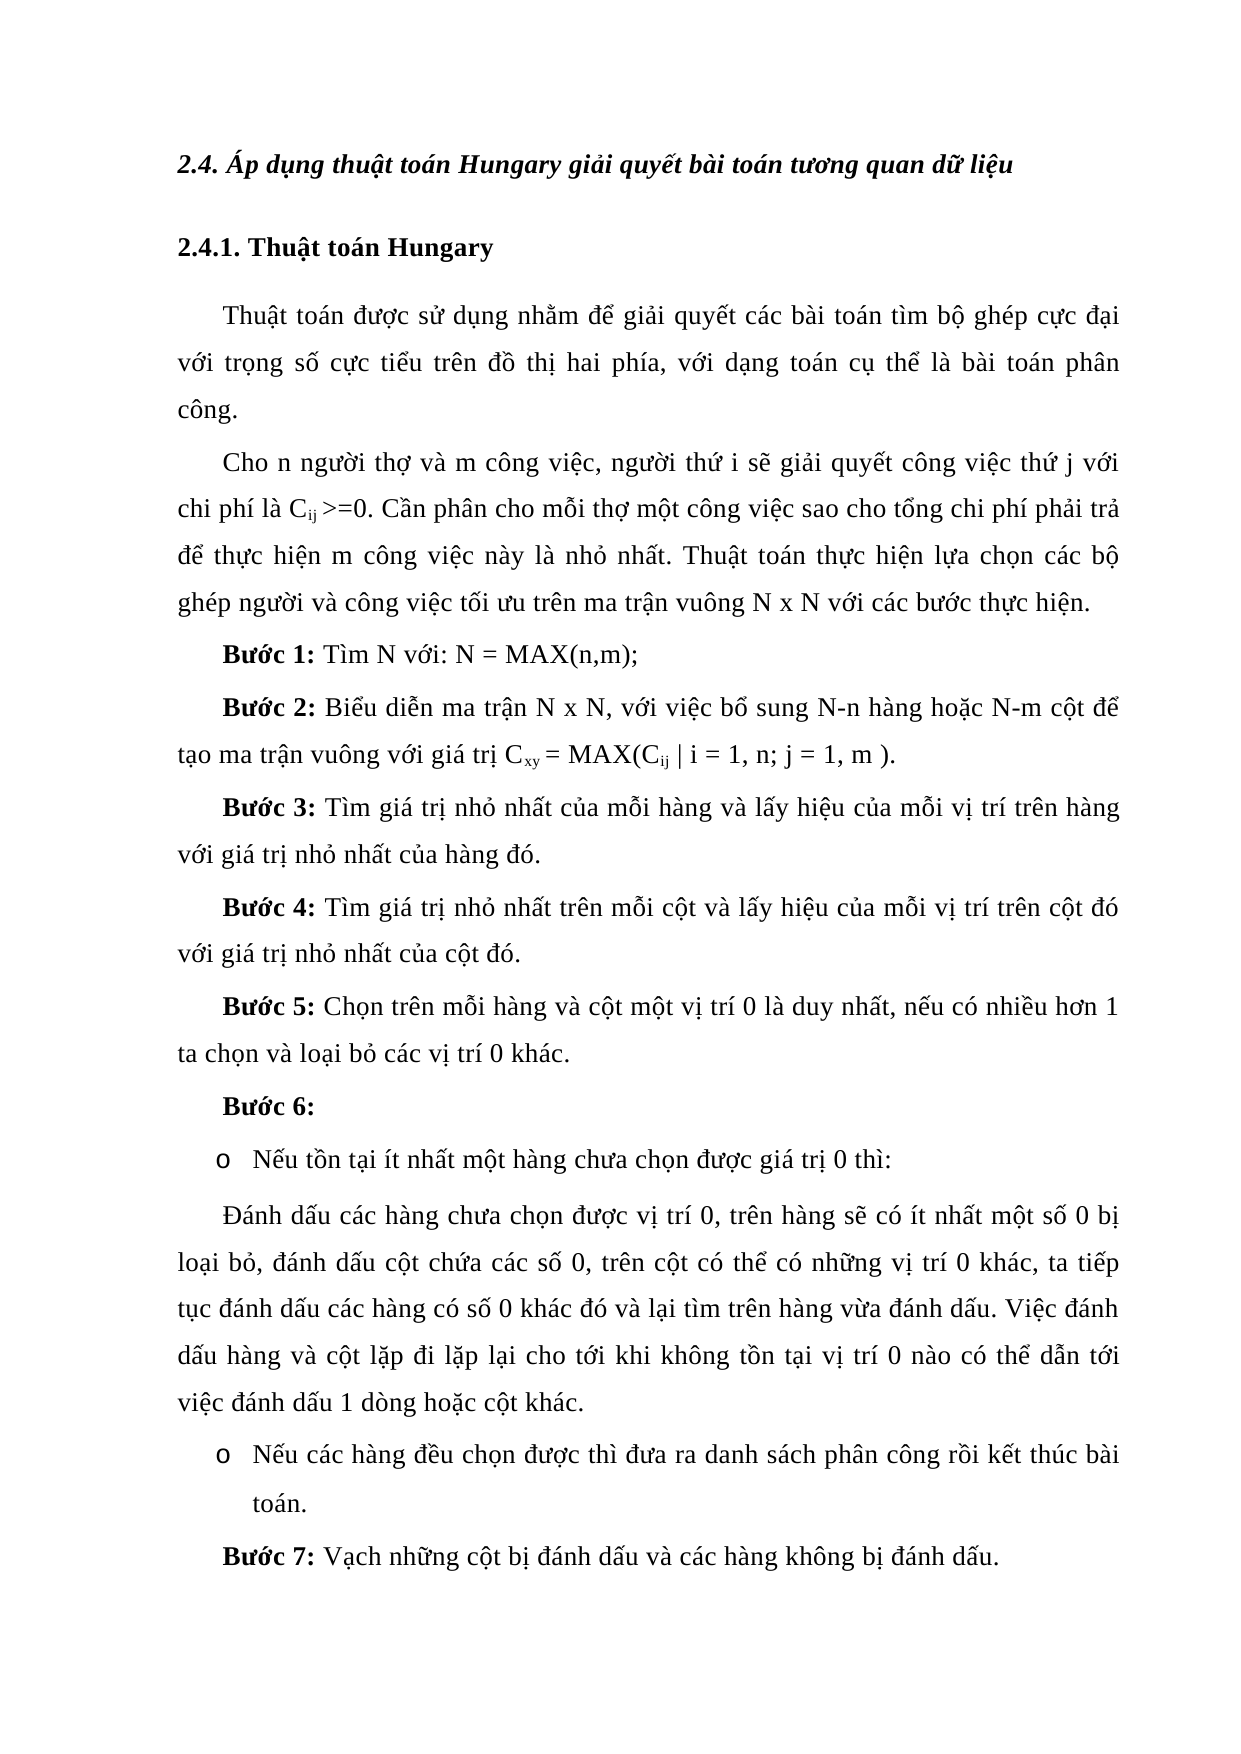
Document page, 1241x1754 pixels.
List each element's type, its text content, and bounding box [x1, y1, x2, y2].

text Bước 5: Chọn trên mỗi hàng và cột một vị trí 0 là duy nhất, nếu có nhiều hơn 1 ta chọn và loại bỏ các vị trí 0 khác. [177, 990, 1122, 1068]
text Bước 1: Tìm N với: N = MAX(n,m); [177, 638, 1122, 670]
subtitle 2.4. Áp dụng thuật toán Hungary giải quyết bài toán tương quan dữ liệu [177, 148, 1122, 179]
text Thuật toán được sử dụng nhằm để giải quyết các bài toán tìm bộ ghép cực đại với trọng số cực tiểu trên đồ thị hai phía, với dạng toán cụ thể là bài toán phân công. [177, 299, 1122, 424]
text Bước 2: Biểu diễn ma trận N x N, với việc bổ sung N-n hàng hoặc N-m cột để tạo ma trận vuông với giá trị Cxy = MAX(Cij | i = 1, n; j = 1, m ). [177, 691, 1122, 769]
subtitle 2.4.1. Thuật toán Hungary [177, 231, 1122, 262]
list Nếu các hàng đều chọn được thì đưa ra danh sách phân công rồi kết thúc bài toán. [215, 1439, 1122, 1519]
text Bước 4: Tìm giá trị nhỏ nhất trên mỗi cột và lấy hiệu của mỗi vị trí trên cột đó với giá trị nhỏ nhất của cột đó. [177, 891, 1122, 968]
text Cho n người thợ và m công việc, người thứ i sẽ giải quyết công việc thứ j với chi phí là Cij >=0. Cần phân cho mỗi thợ một công việc sao cho tổng chi phí phải trả để thực hiện m công việc này là nhỏ nhất. Thuật toán thực hiện lựa chọn các bộ ghép người và công việc tối ưu trên ma trận vuông N x N với các bước thực hiện. [177, 446, 1122, 617]
text Bước 3: Tìm giá trị nhỏ nhất của mỗi hàng và lấy hiệu của mỗi vị trí trên hàng với giá trị nhỏ nhất của hàng đó. [177, 791, 1122, 869]
text Đánh dấu các hàng chưa chọn được vị trí 0, trên hàng sẽ có ít nhất một số 0 bị loại bỏ, đánh dấu cột chứa các số 0, trên cột có thể có những vị trí 0 khác, ta tiếp tục đánh dấu các hàng có số 0 khác đó và lại tìm trên hàng vừa đánh dấu. Việc đánh dấu hàng và cột lặp đi lặp lại cho tới khi không tồn tại vị trí 0 nào có thể dẫn tới việc đánh dấu 1 dòng hoặc cột khác. [177, 1199, 1122, 1417]
list Nếu tồn tại ít nhất một hàng chưa chọn được giá trị 0 thì: [215, 1143, 1122, 1176]
text Bước 6: [177, 1090, 1122, 1121]
text Bước 7: Vạch những cột bị đánh dấu và các hàng không bị đánh dấu. [177, 1541, 1122, 1572]
